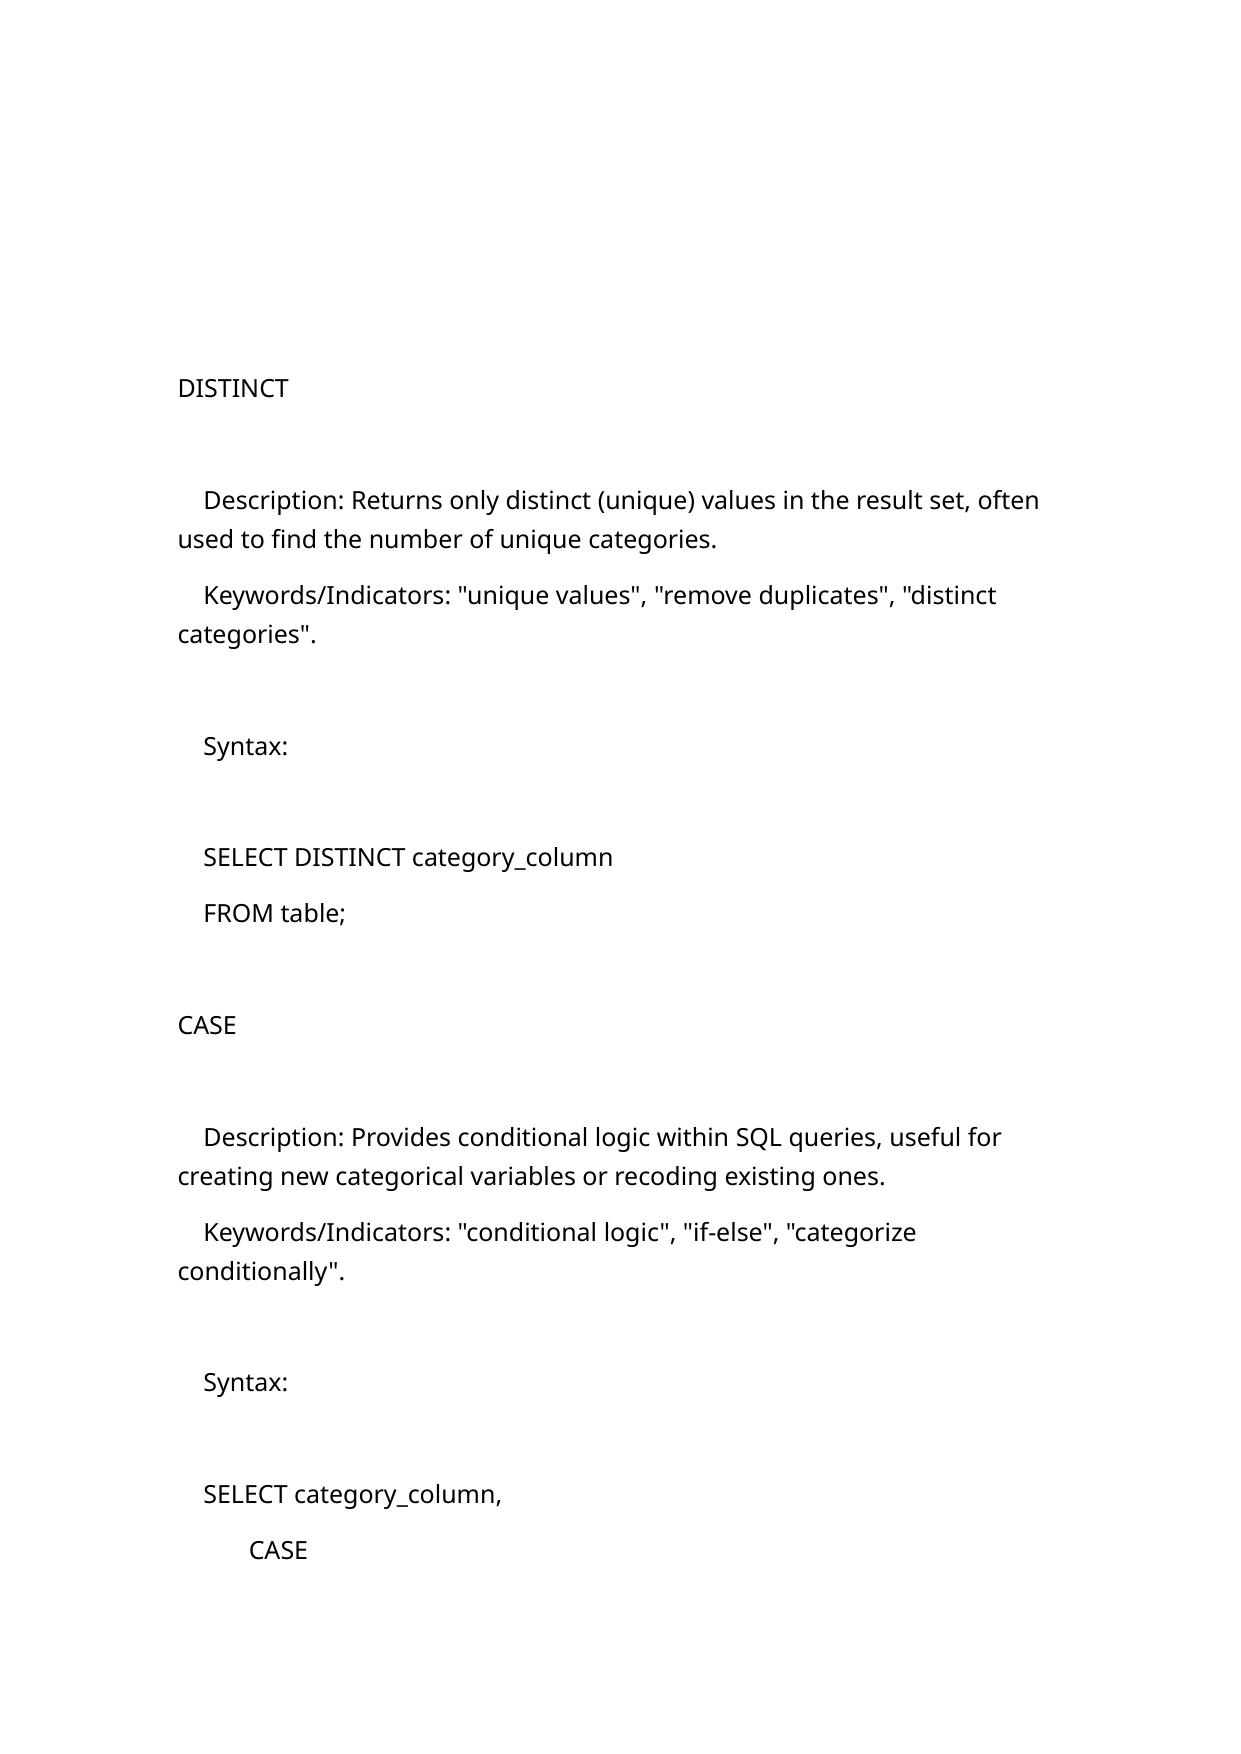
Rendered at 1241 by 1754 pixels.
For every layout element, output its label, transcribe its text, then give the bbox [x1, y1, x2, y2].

text DISTINCT [177, 371, 1063, 405]
text SELECT DISTINCT category_column [177, 840, 1063, 874]
text Syntax: [177, 728, 1063, 762]
text Keywords/Indicators: "conditional logic", "if-else", "categorize conditionally". [177, 1214, 1063, 1287]
text Description: Provides conditional logic within SQL queries, useful for creating new categorical variables or recoding existing ones. [177, 1119, 1063, 1192]
text Syntax: [177, 1365, 1063, 1399]
text CASE [177, 1008, 1063, 1042]
text Keywords/Indicators: "unique values", "remove duplicates", "distinct categories". [177, 578, 1063, 651]
text CASE [177, 1533, 1063, 1567]
text Description: Returns only distinct (unique) values in the result set, often used to find the number of unique categories. [177, 483, 1063, 556]
text FROM table; [177, 896, 1063, 930]
text SELECT category_column, [177, 1477, 1063, 1511]
